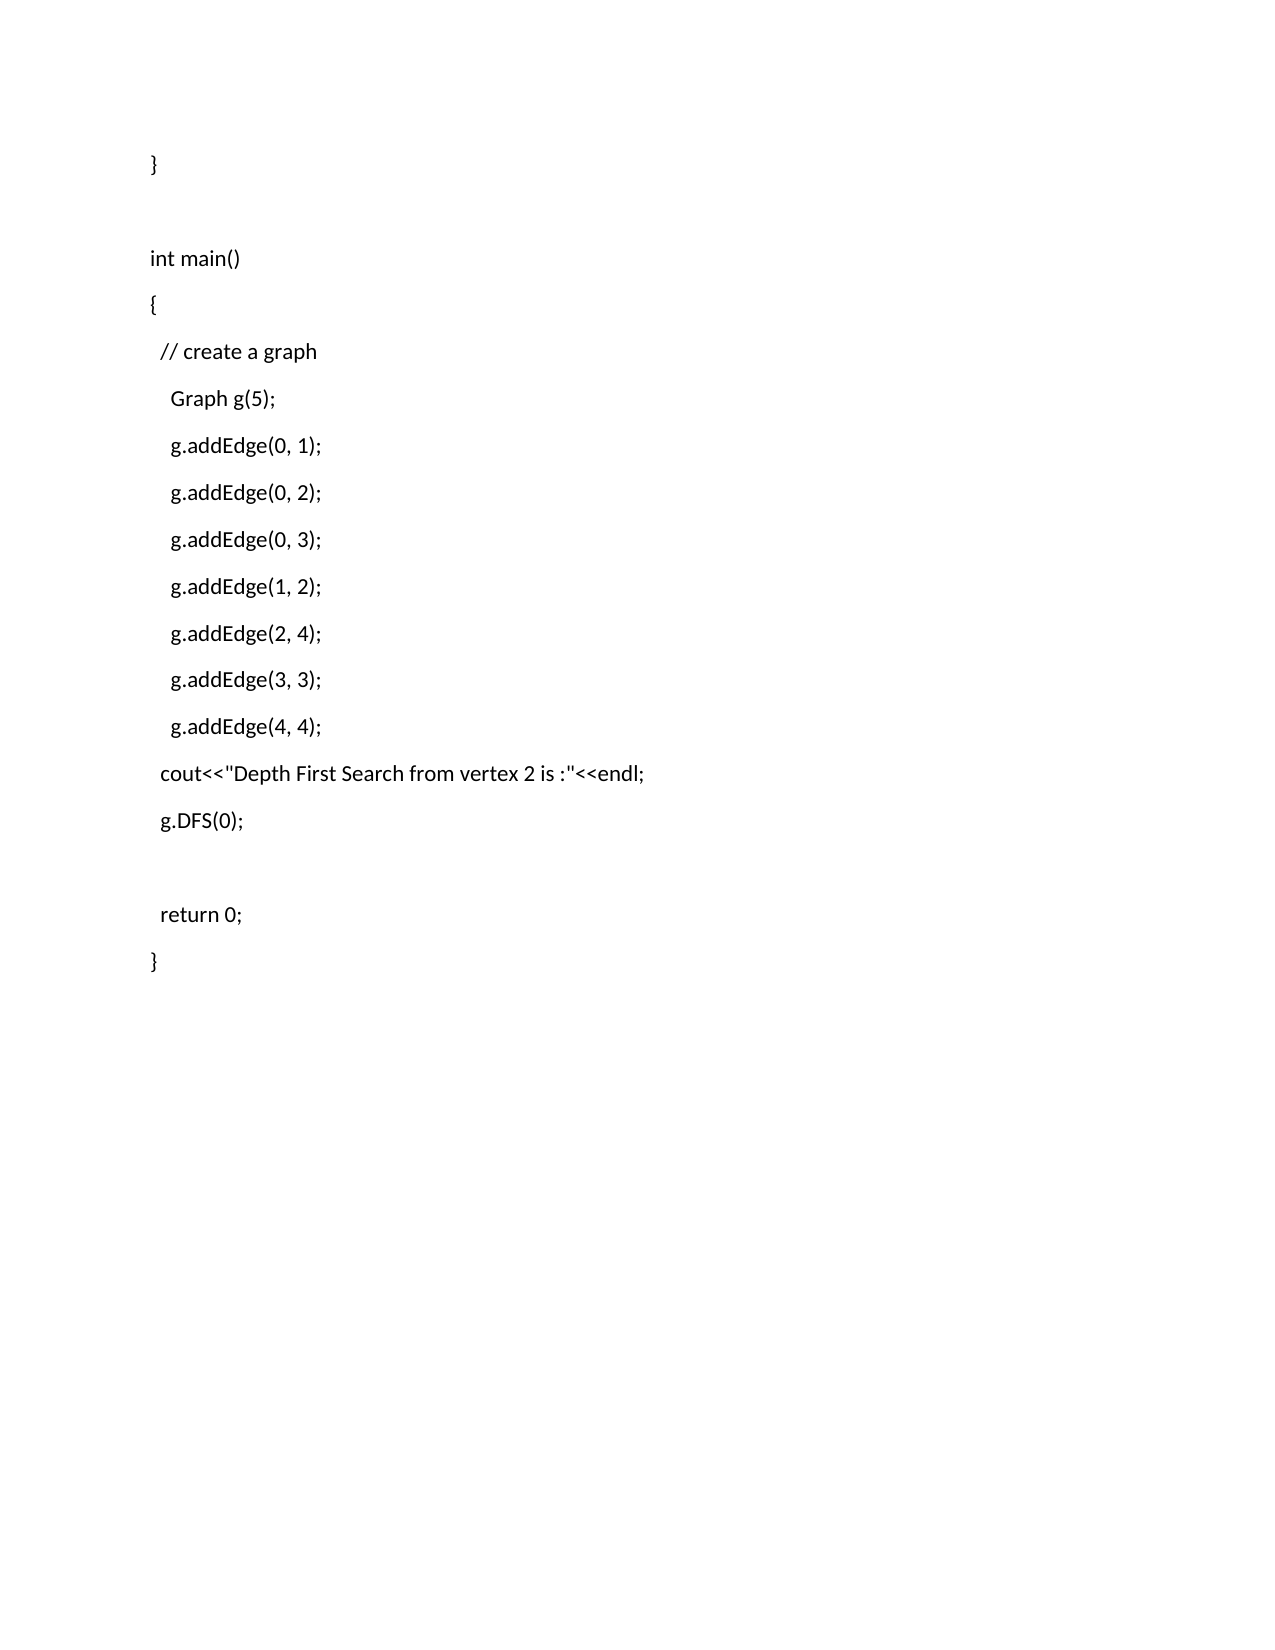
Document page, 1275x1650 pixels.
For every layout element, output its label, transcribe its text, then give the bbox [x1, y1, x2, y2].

text g.addEdge(3, 3); [150, 666, 1125, 694]
text g.DFS(0); [150, 806, 1125, 834]
text g.addEdge(1, 2); [150, 572, 1125, 600]
text Graph g(5); [150, 384, 1125, 412]
text cout<<"Depth First Search from vertex 2 is :"<<endl; [150, 759, 1125, 787]
text } [150, 947, 1125, 975]
text g.addEdge(0, 1); [150, 431, 1125, 459]
text g.addEdge(2, 4); [150, 619, 1125, 647]
text { [150, 291, 1125, 319]
text g.addEdge(0, 3); [150, 525, 1125, 553]
text g.addEdge(4, 4); [150, 712, 1125, 741]
text int main() [150, 244, 1125, 272]
text // create a graph [150, 337, 1125, 366]
text return 0; [150, 900, 1125, 928]
text } [150, 150, 1125, 178]
text g.addEdge(0, 2); [150, 478, 1125, 506]
